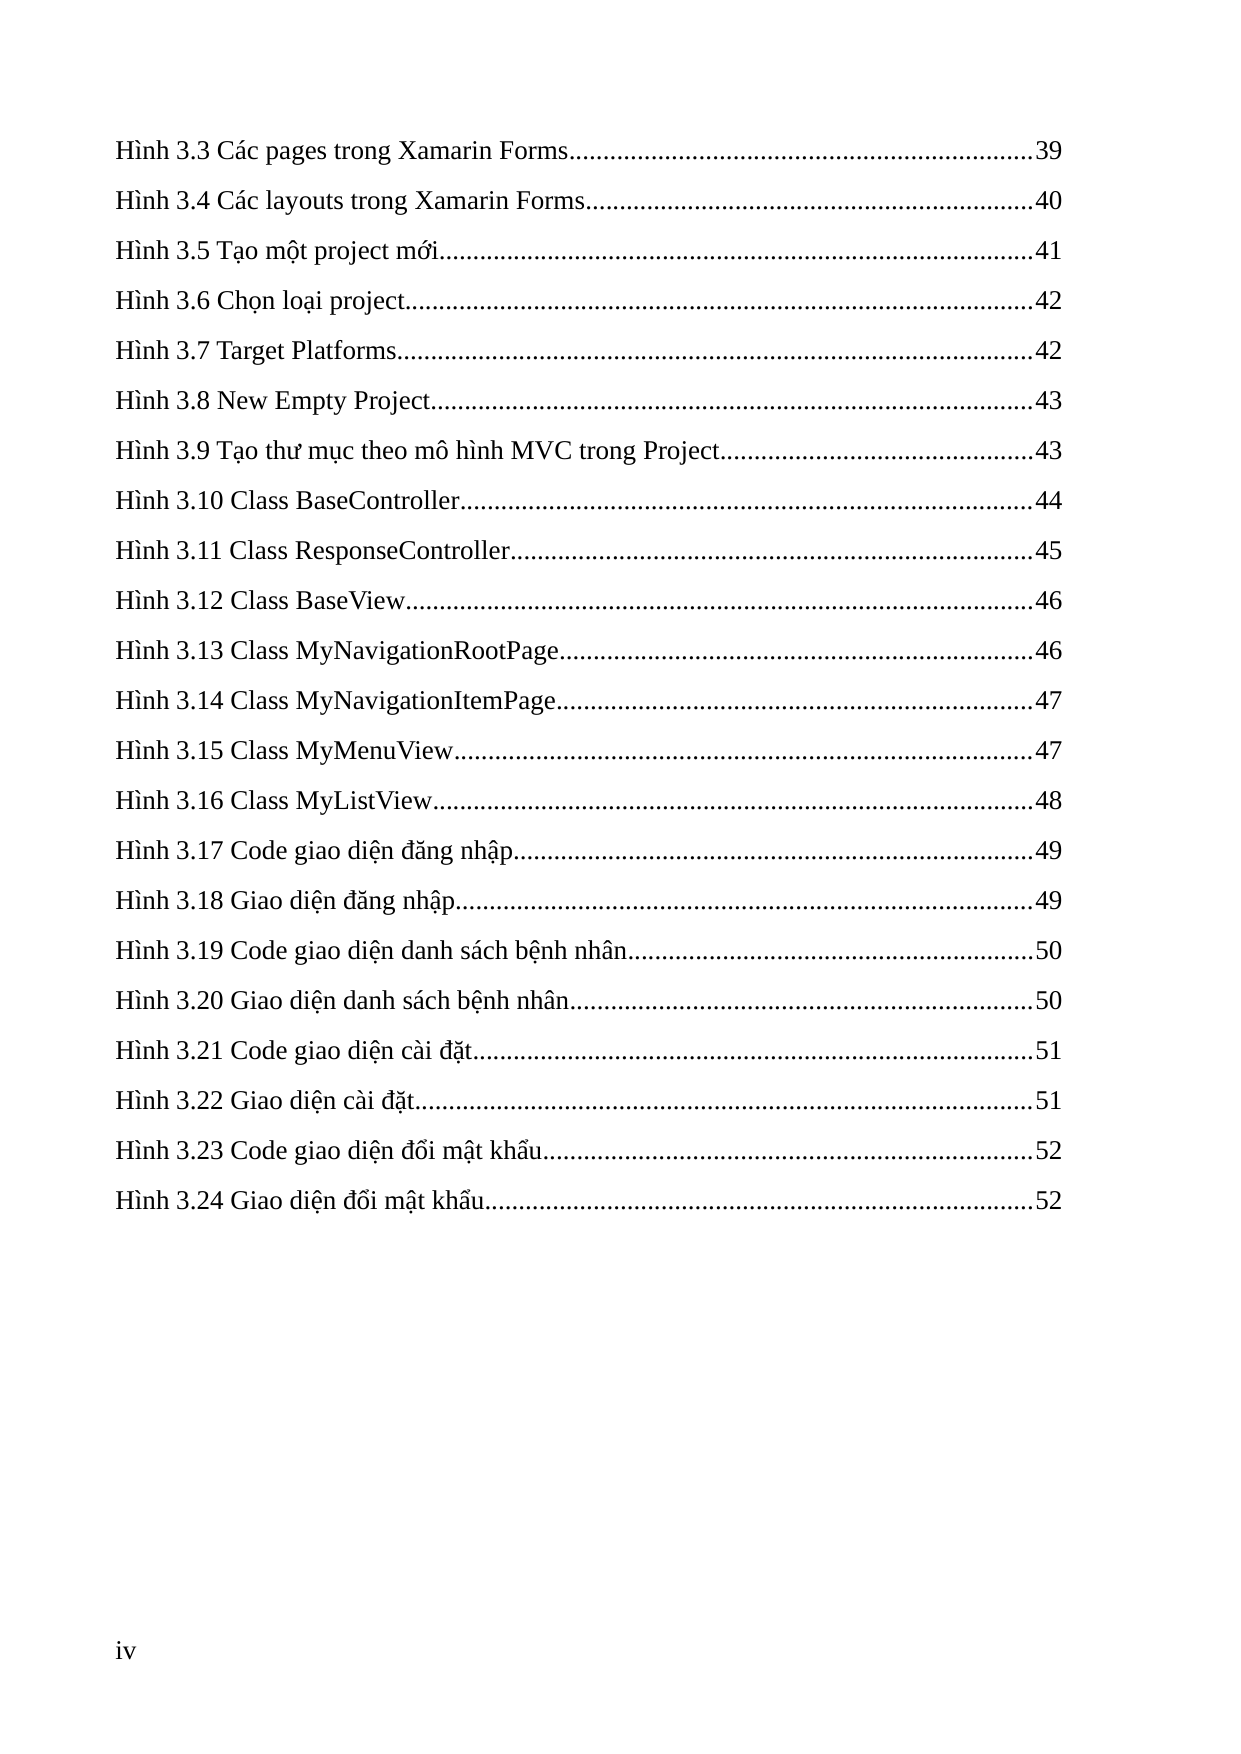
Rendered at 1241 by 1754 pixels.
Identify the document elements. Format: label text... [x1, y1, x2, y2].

text Hình 3.18 Giao diện đăng nhập 49 [115, 881, 1063, 919]
text Hình 3.9 Tạo thư mục theo mô hình MVC trong Project 43 [115, 431, 1063, 469]
text Hình 3.5 Tạo một project mới 41 [115, 231, 1063, 269]
text Hình 3.7 Target Platforms 42 [115, 331, 1063, 369]
text Hình 3.6 Chọn loại project 42 [115, 281, 1063, 319]
text Hình 3.8 New Empty Project 43 [115, 381, 1063, 419]
text Hình 3.23 Code giao diện đổi mật khẩu 52 [115, 1131, 1063, 1169]
text Hình 3.20 Giao diện danh sách bệnh nhân 50 [115, 981, 1063, 1019]
text Hình 3.15 Class MyMenuView 47 [115, 731, 1063, 769]
text Hình 3.4 Các layouts trong Xamarin Forms 40 [115, 181, 1063, 219]
text Hình 3.3 Các pages trong Xamarin Forms 39 [115, 131, 1063, 169]
text Hình 3.19 Code giao diện danh sách bệnh nhân 50 [115, 931, 1063, 969]
text Hình 3.24 Giao diện đổi mật khẩu 52 [115, 1181, 1063, 1219]
text Hình 3.14 Class MyNavigationItemPage 47 [115, 681, 1063, 719]
text Hình 3.16 Class MyListView 48 [115, 781, 1063, 819]
text Hình 3.22 Giao diện cài đặt 51 [115, 1081, 1063, 1119]
text Hình 3.11 Class ResponseController 45 [115, 531, 1063, 569]
text Hình 3.21 Code giao diện cài đặt 51 [115, 1031, 1063, 1069]
text Hình 3.13 Class MyNavigationRootPage 46 [115, 631, 1063, 669]
text Hình 3.17 Code giao diện đăng nhập 49 [115, 831, 1063, 869]
text Hình 3.10 Class BaseController 44 [115, 481, 1063, 519]
text Hình 3.12 Class BaseView 46 [115, 581, 1063, 619]
